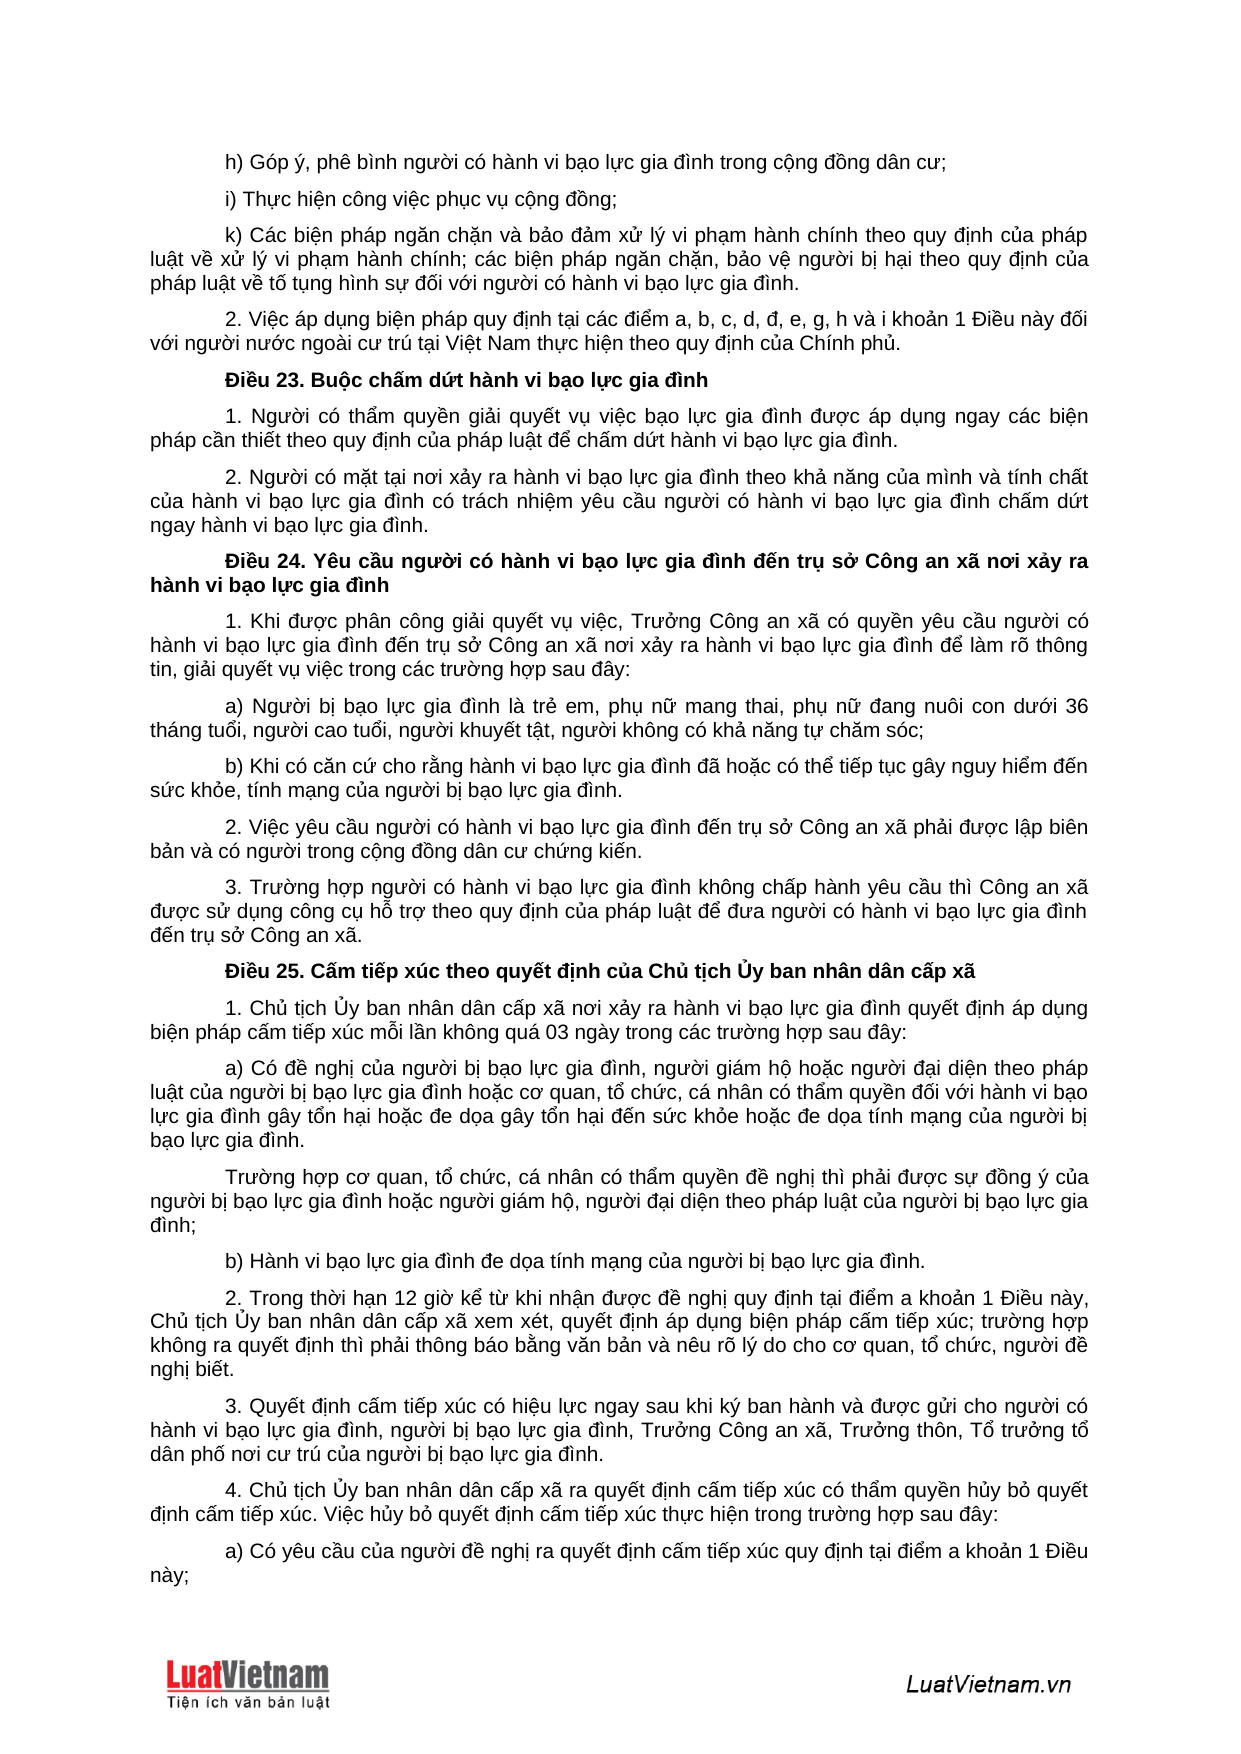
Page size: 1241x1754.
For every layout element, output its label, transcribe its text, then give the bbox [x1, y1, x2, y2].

text 2. Trong thời hạn 12 giờ kể từ khi nhận được đề nghị quy định tại điểm a khoản 1 Điều này, Chủ tịch Ủy ban nhân dân cấp xã xem xét, quyết định áp dụng biện pháp cấm tiếp xúc; trường hợp không ra quyết định thì phải thông báo bằng văn bản và nêu rõ lý do cho cơ quan, tổ chức, người đề nghị biết. [150, 1285, 1090, 1381]
text 3. Trường hợp người có hành vi bạo lực gia đình không chấp hành yêu cầu thì Công an xã được sử dụng công cụ hỗ trợ theo quy định của pháp luật để đưa người có hành vi bạo lực gia đình đến trụ sở Công an xã. [150, 875, 1090, 947]
text 2. Người có mặt tại nơi xảy ra hành vi bạo lực gia đình theo khả năng của mình và tính chất của hành vi bạo lực gia đình có trách nhiệm yêu cầu người có hành vi bạo lực gia đình chấm dứt ngay hành vi bạo lực gia đình. [150, 464, 1090, 536]
text h) Góp ý, phê bình người có hành vi bạo lực gia đình trong cộng đồng dân cư; [150, 150, 1090, 174]
text Điều 23. Buộc chấm dứt hành vi bạo lực gia đình [150, 368, 1090, 392]
text a) Có đề nghị của người bị bạo lực gia đình, người giám hộ hoặc người đại diện theo pháp luật của người bị bạo lực gia đình hoặc cơ quan, tổ chức, cá nhân có thẩm quyền đối với hành vi bạo lực gia đình gây tổn hại hoặc đe dọa gây tổn hại đến sức khỏe hoặc đe dọa tính mạng của người bị bạo lực gia đình. [150, 1056, 1090, 1152]
text Trường hợp cơ quan, tổ chức, cá nhân có thẩm quyền đề nghị thì phải được sự đồng ý của người bị bạo lực gia đình hoặc người giám hộ, người đại diện theo pháp luật của người bị bạo lực gia đình; [150, 1164, 1090, 1236]
text Điều 25. Cấm tiếp xúc theo quyết định của Chủ tịch Ủy ban nhân dân cấp xã [150, 959, 1090, 983]
picture [150, 1637, 1089, 1732]
text 1. Khi được phân công giải quyết vụ việc, Trưởng Công an xã có quyền yêu cầu người có hành vi bạo lực gia đình đến trụ sở Công an xã nơi xảy ra hành vi bạo lực gia đình để làm rõ thông tin, giải quyết vụ việc trong các trường hợp sau đây: [150, 609, 1090, 681]
text 1. Người có thẩm quyền giải quyết vụ việc bạo lực gia đình được áp dụng ngay các biện pháp cần thiết theo quy định của pháp luật để chấm dứt hành vi bạo lực gia đình. [150, 404, 1090, 452]
text Điều 24. Yêu cầu người có hành vi bạo lực gia đình đến trụ sở Công an xã nơi xảy ra hành vi bạo lực gia đình [150, 549, 1090, 597]
text a) Có yêu cầu của người đề nghị ra quyết định cấm tiếp xúc quy định tại điểm a khoản 1 Điều này; [150, 1538, 1090, 1586]
text 2. Việc áp dụng biện pháp quy định tại các điểm a, b, c, d, đ, e, g, h và i khoản 1 Điều này đối với người nước ngoài cư trú tại Việt Nam thực hiện theo quy định của Chính phủ. [150, 307, 1090, 355]
text b) Khi có căn cứ cho rằng hành vi bạo lực gia đình đã hoặc có thể tiếp tục gây nguy hiểm đến sức khỏe, tính mạng của người bị bạo lực gia đình. [150, 754, 1090, 802]
text b) Hành vi bạo lực gia đình đe dọa tính mạng của người bị bạo lực gia đình. [150, 1249, 1090, 1273]
text 3. Quyết định cấm tiếp xúc có hiệu lực ngay sau khi ký ban hành và được gửi cho người có hành vi bạo lực gia đình, người bị bạo lực gia đình, Trưởng Công an xã, Trưởng thôn, Tổ trưởng tổ dân phố nơi cư trú của người bị bạo lực gia đình. [150, 1394, 1090, 1466]
text i) Thực hiện công việc phục vụ cộng đồng; [150, 186, 1090, 210]
text 4. Chủ tịch Ủy ban nhân dân cấp xã ra quyết định cấm tiếp xúc có thẩm quyền hủy bỏ quyết định cấm tiếp xúc. Việc hủy bỏ quyết định cấm tiếp xúc thực hiện trong trường hợp sau đây: [150, 1478, 1090, 1526]
text 2. Việc yêu cầu người có hành vi bạo lực gia đình đến trụ sở Công an xã phải được lập biên bản và có người trong cộng đồng dân cư chứng kiến. [150, 814, 1090, 862]
text k) Các biện pháp ngăn chặn và bảo đảm xử lý vi phạm hành chính theo quy định của pháp luật về xử lý vi phạm hành chính; các biện pháp ngăn chặn, bảo vệ người bị hại theo quy định của pháp luật về tố tụng hình sự đối với người có hành vi bạo lực gia đình. [150, 223, 1090, 295]
text 1. Chủ tịch Ủy ban nhân dân cấp xã nơi xảy ra hành vi bạo lực gia đình quyết định áp dụng biện pháp cấm tiếp xúc mỗi lần không quá 03 ngày trong các trường hợp sau đây: [150, 996, 1090, 1044]
text a) Người bị bạo lực gia đình là trẻ em, phụ nữ mang thai, phụ nữ đang nuôi con dưới 36 tháng tuổi, người cao tuổi, người khuyết tật, người không có khả năng tự chăm sóc; [150, 694, 1090, 742]
